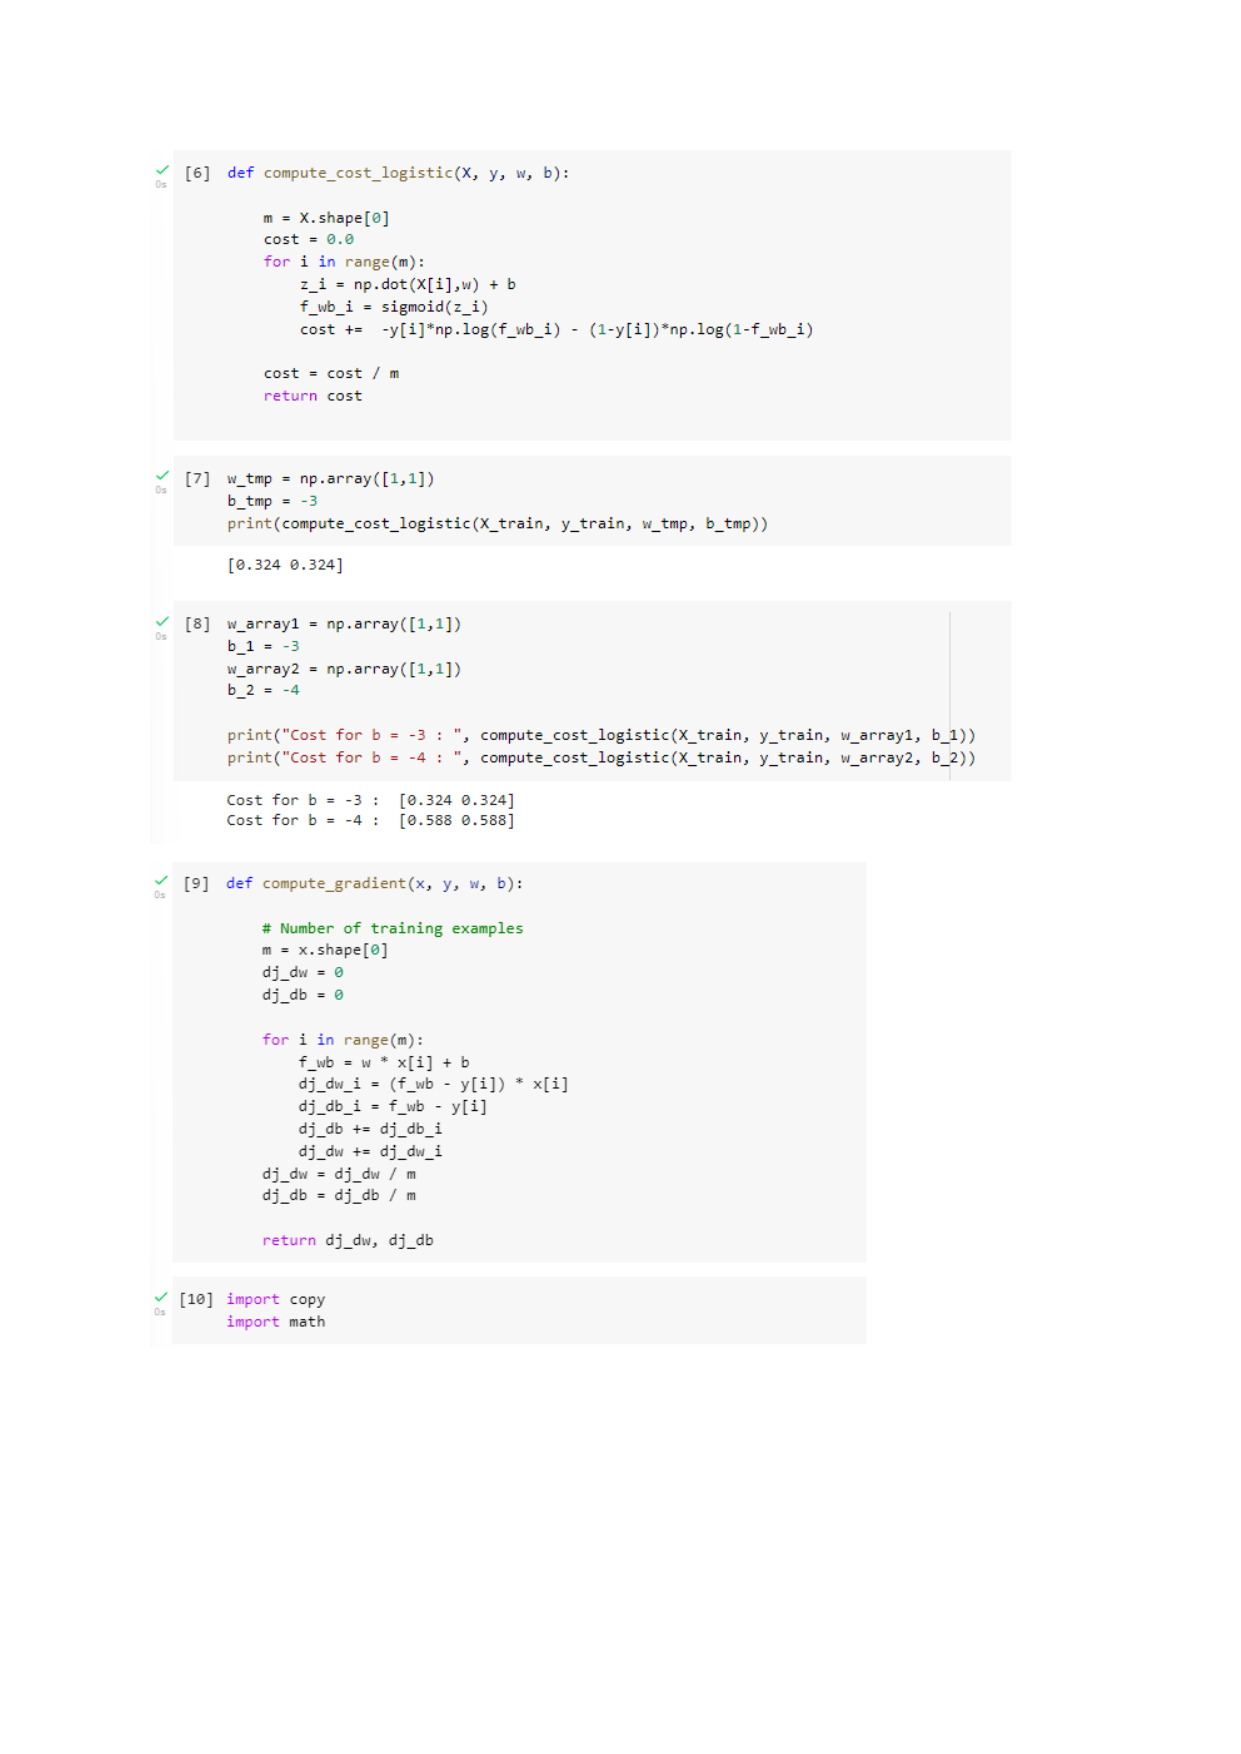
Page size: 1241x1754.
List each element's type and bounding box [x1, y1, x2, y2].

picture [150, 862, 867, 1348]
picture [150, 150, 1012, 844]
